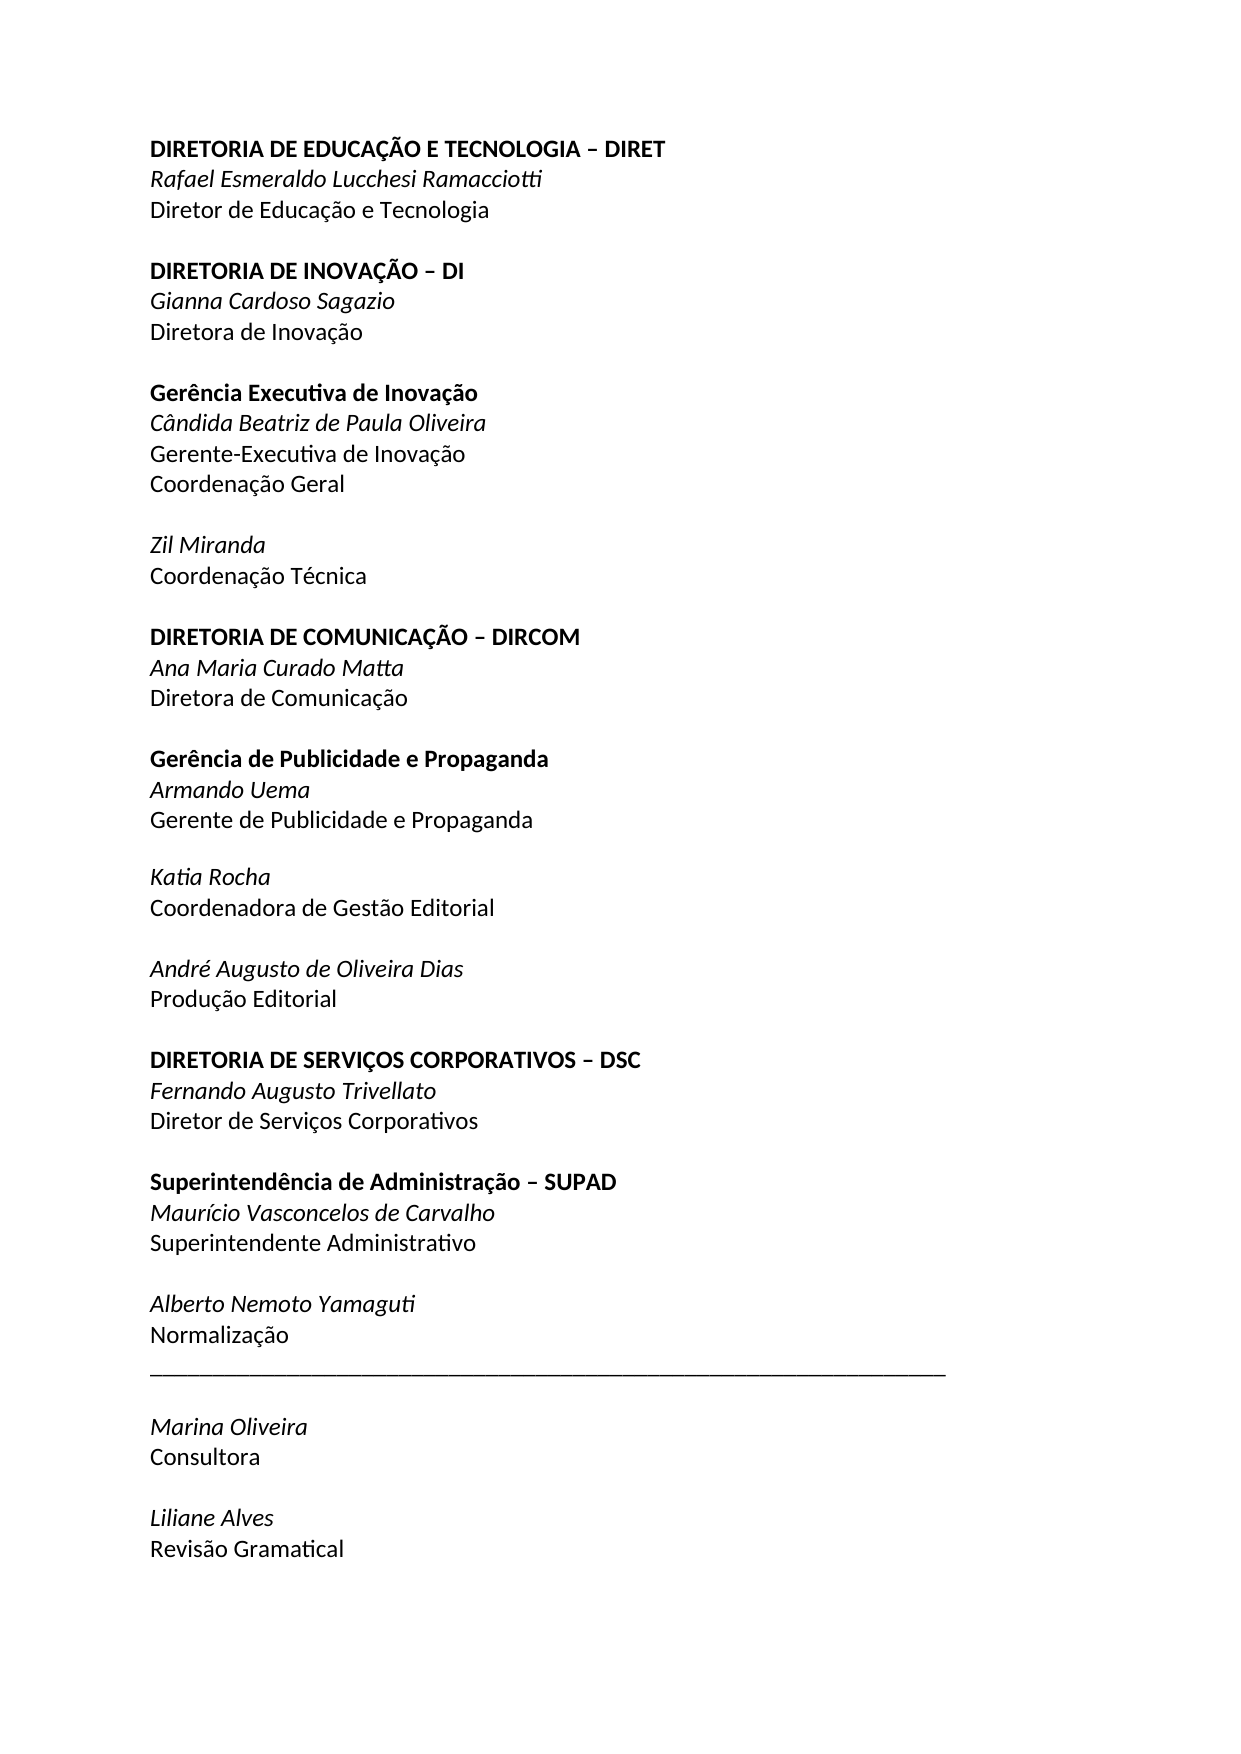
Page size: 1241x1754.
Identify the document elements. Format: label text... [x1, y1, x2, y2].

text Gerência Executiva de Inovação [150, 377, 1090, 408]
text Marina Oliveira [150, 1411, 1090, 1441]
text DIRETORIA DE SERVIÇOS CORPORATIVOS – DSC [150, 1044, 1090, 1075]
text Diretora de Inovação [150, 316, 1090, 347]
text DIRETORIA DE INOVAÇÃO – DI [150, 255, 1090, 286]
text Coordenadora de Gestão Editorial [150, 892, 1090, 922]
text Produção Editorial [150, 983, 1090, 1014]
text Gerente de Publicidade e Propaganda [150, 804, 1090, 835]
text Coordenação Técnica [150, 560, 1090, 591]
text Diretora de Comunicação [150, 682, 1090, 713]
text Gianna Cardoso Sagazio [150, 286, 1090, 316]
text Liliane Alves [150, 1502, 1090, 1533]
text Zil Miranda [150, 530, 1090, 560]
text Superintendente Administrativo [150, 1227, 1090, 1258]
text DIRETORIA DE EDUCAÇÃO E TECNOLOGIA – DIRET [150, 133, 1090, 163]
text Alberto Nemoto Yamaguti [150, 1288, 1090, 1319]
text Katia Rocha [150, 861, 1090, 892]
text Normalização [150, 1319, 1090, 1349]
text DIRETORIA DE COMUNICAÇÃO – DIRCOM [150, 621, 1090, 652]
text Superintendência de Administração – SUPAD [150, 1166, 1090, 1197]
text Consultora [150, 1441, 1090, 1472]
text Gerente-Executiva de Inovação [150, 438, 1090, 469]
text Fernando Augusto Trivellato [150, 1075, 1090, 1105]
text Rafael Esmeraldo Lucchesi Ramacciotti [150, 163, 1090, 194]
text Maurício Vasconcelos de Carvalho [150, 1197, 1090, 1227]
text Diretor de Serviços Corporativos [150, 1105, 1090, 1136]
text André Augusto de Oliveira Dias [150, 953, 1090, 983]
text Diretor de Educação e Tecnologia [150, 194, 1090, 224]
text Coordenação Geral [150, 469, 1090, 499]
text Cândida Beatriz de Paula Oliveira [150, 408, 1090, 438]
text Revisão Gramatical [150, 1533, 1090, 1563]
text ________________________________________________________________ [150, 1349, 1090, 1380]
text Ana Maria Curado Matta [150, 652, 1090, 682]
text Gerência de Publicidade e Propaganda [150, 743, 1090, 774]
text Armando Uema [150, 774, 1090, 804]
